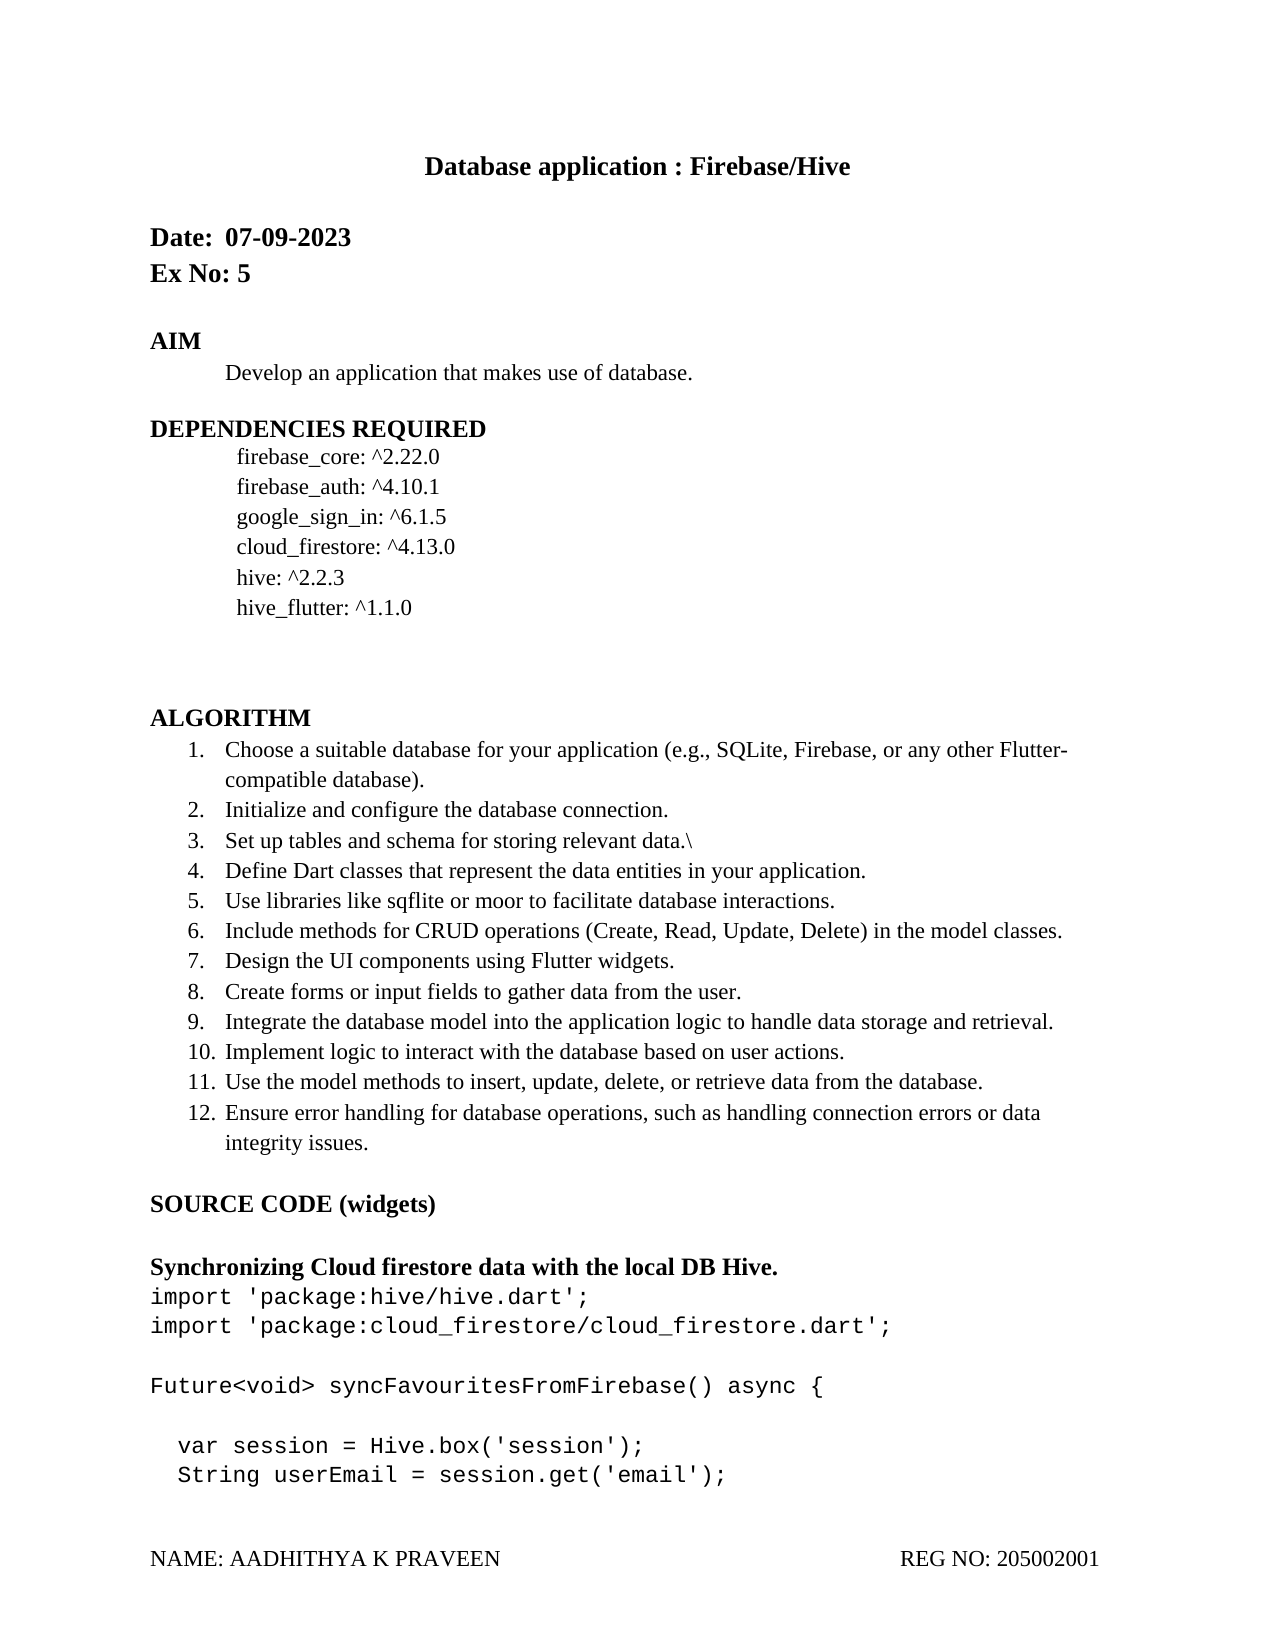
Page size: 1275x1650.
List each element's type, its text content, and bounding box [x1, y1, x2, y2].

text Develop an application that makes use of database. [150, 359, 1125, 385]
text ALGORITHM [150, 703, 1125, 732]
text Database application : Firebase/Hive [150, 150, 1125, 181]
text Ex No: 5 [150, 257, 1125, 288]
text String userEmail = session.get('email'); [150, 1464, 1125, 1490]
text firebase_auth: ^4.10.1 [225, 473, 1125, 499]
list Use libraries like sqflite or moor to facilitate database interactions. [187, 887, 1125, 913]
text SOURCE CODE (widgets) [150, 1189, 1125, 1248]
list Include methods for CRUD operations (Create, Read, Update, Delete) in the model classes. [187, 917, 1125, 944]
text import 'package:hive/hive.dart'; [150, 1285, 1125, 1311]
text hive_flutter: ^1.1.0 [225, 594, 1125, 620]
text import 'package:cloud_firestore/cloud_firestore.dart'; [150, 1315, 1125, 1341]
text DEPENDENCIES REQUIRED [150, 414, 1125, 443]
text cloud_firestore: ^4.13.0 [225, 533, 1125, 560]
text Synchronizing Cloud firestore data with the local DB Hive. [150, 1252, 1125, 1281]
text firebase_core: ^2.22.0 [225, 443, 1125, 469]
text Date: 07-09-2023 [150, 221, 1125, 253]
list Use the model methods to insert, update, delete, or retrieve data from the database. [187, 1068, 1125, 1095]
list Set up tables and schema for storing relevant data.\ [187, 827, 1125, 853]
list Create forms or input fields to gather data from the user. [187, 978, 1125, 1004]
text google_sign_in: ^6.1.5 [225, 503, 1125, 529]
list Integrate the database model into the application logic to handle data storage and retrieval. [187, 1008, 1125, 1034]
list Design the UI components using Flutter widgets. [187, 948, 1125, 974]
list Ensure error handling for database operations, such as handling connection errors or data integrity issues. [187, 1099, 1125, 1155]
list Implement logic to interact with the database based on user actions. [187, 1038, 1125, 1064]
list Define Dart classes that represent the data entities in your application. [187, 857, 1125, 883]
text var session = Hive.box('session'); [150, 1434, 1125, 1460]
text AIM [150, 326, 1125, 355]
list Choose a suitable database for your application (e.g., SQLite, Firebase, or any other Flutter-compatible database). [187, 736, 1125, 793]
text Future<void> syncFavouritesFromFirebase() async { [150, 1374, 1125, 1400]
text hive: ^2.2.3 [225, 564, 1125, 590]
list Initialize and configure the database connection. [187, 797, 1125, 823]
